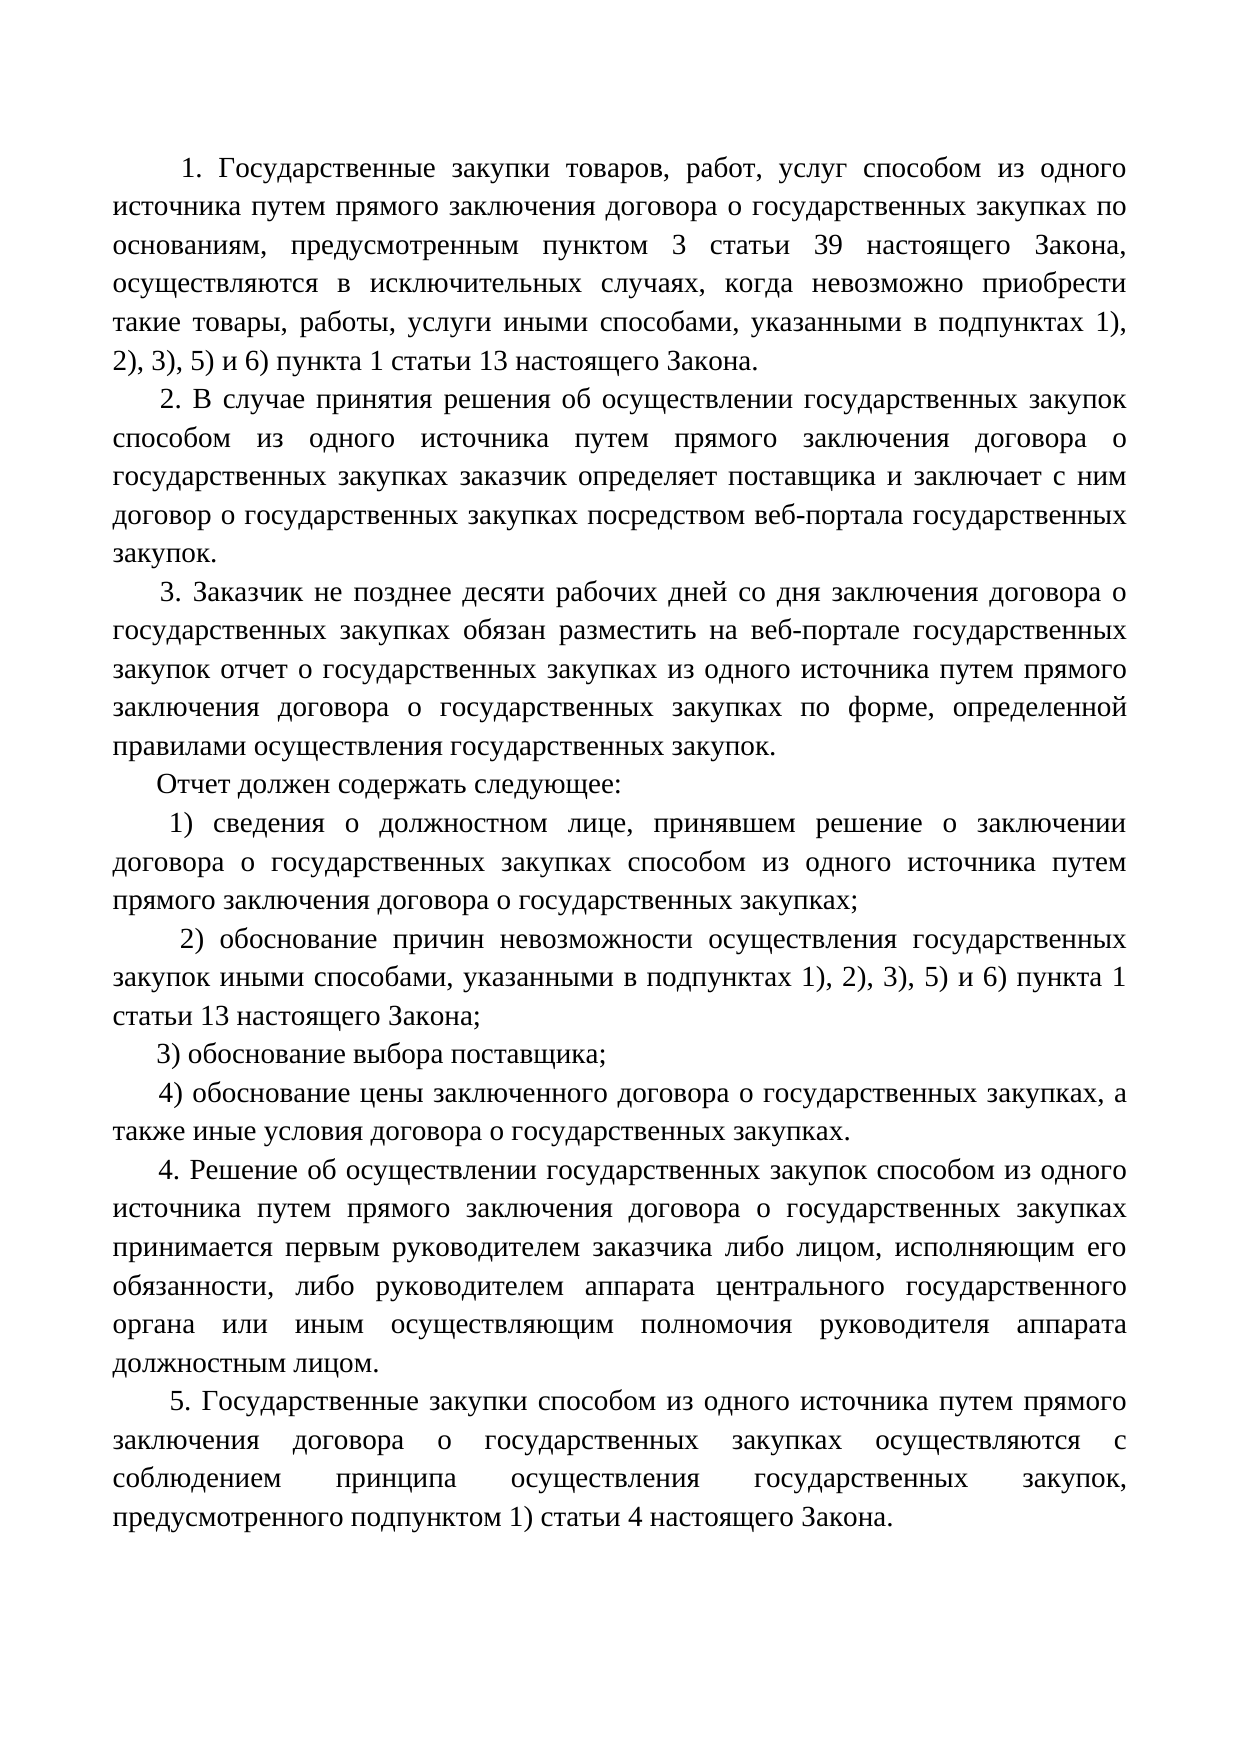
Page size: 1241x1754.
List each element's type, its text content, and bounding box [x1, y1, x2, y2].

text 3) обоснование выбора поставщика; [112, 1036, 1128, 1070]
text Отчет должен содержать следующее: [112, 767, 1128, 800]
text 4. Решение об осуществлении государственных закупок способом из одного источника путем прямого заключения договора о государственных закупках принимается первым руководителем заказчика либо лицом, исполняющим его обязанности, либо руководителем аппарата центрального государственного органа или иным осуществляющим полномочия руководителя аппарата должностным лицом. [112, 1152, 1128, 1378]
text 2. В случае принятия решения об осуществлении государственных закупок способом из одного источника путем прямого заключения договора о государственных закупках заказчик определяет поставщика и заключает с ним договор о государственных закупках посредством веб-портала государственных закупок. [112, 381, 1128, 569]
text 4) обоснование цены заключенного договора о государственных закупках, а также иные условия договора о государственных закупках. [112, 1075, 1128, 1147]
text 3. Заказчик не позднее десяти рабочих дней со дня заключения договора о государственных закупках обязан разместить на веб-портале государственных закупок отчет о государственных закупках из одного источника путем прямого заключения договора о государственных закупках по форме, определенной правилами осуществления государственных закупок. [112, 574, 1128, 762]
text 1) сведения о должностном лице, принявшем решение о заключении договора о государственных закупках способом из одного источника путем прямого заключения договора о государственных закупках; [112, 805, 1128, 916]
text 5. Государственные закупки способом из одного источника путем прямого заключения договора о государственных закупках осуществляются с соблюдением принципа осуществления государственных закупок, предусмотренного подпунктом 1) статьи 4 настоящего Закона. [112, 1383, 1128, 1532]
text 2) обоснование причин невозможности осуществления государственных закупок иными способами, указанными в подпунктах 1), 2), 3), 5) и 6) пункта 1 статьи 13 настоящего Закона; [112, 921, 1128, 1031]
